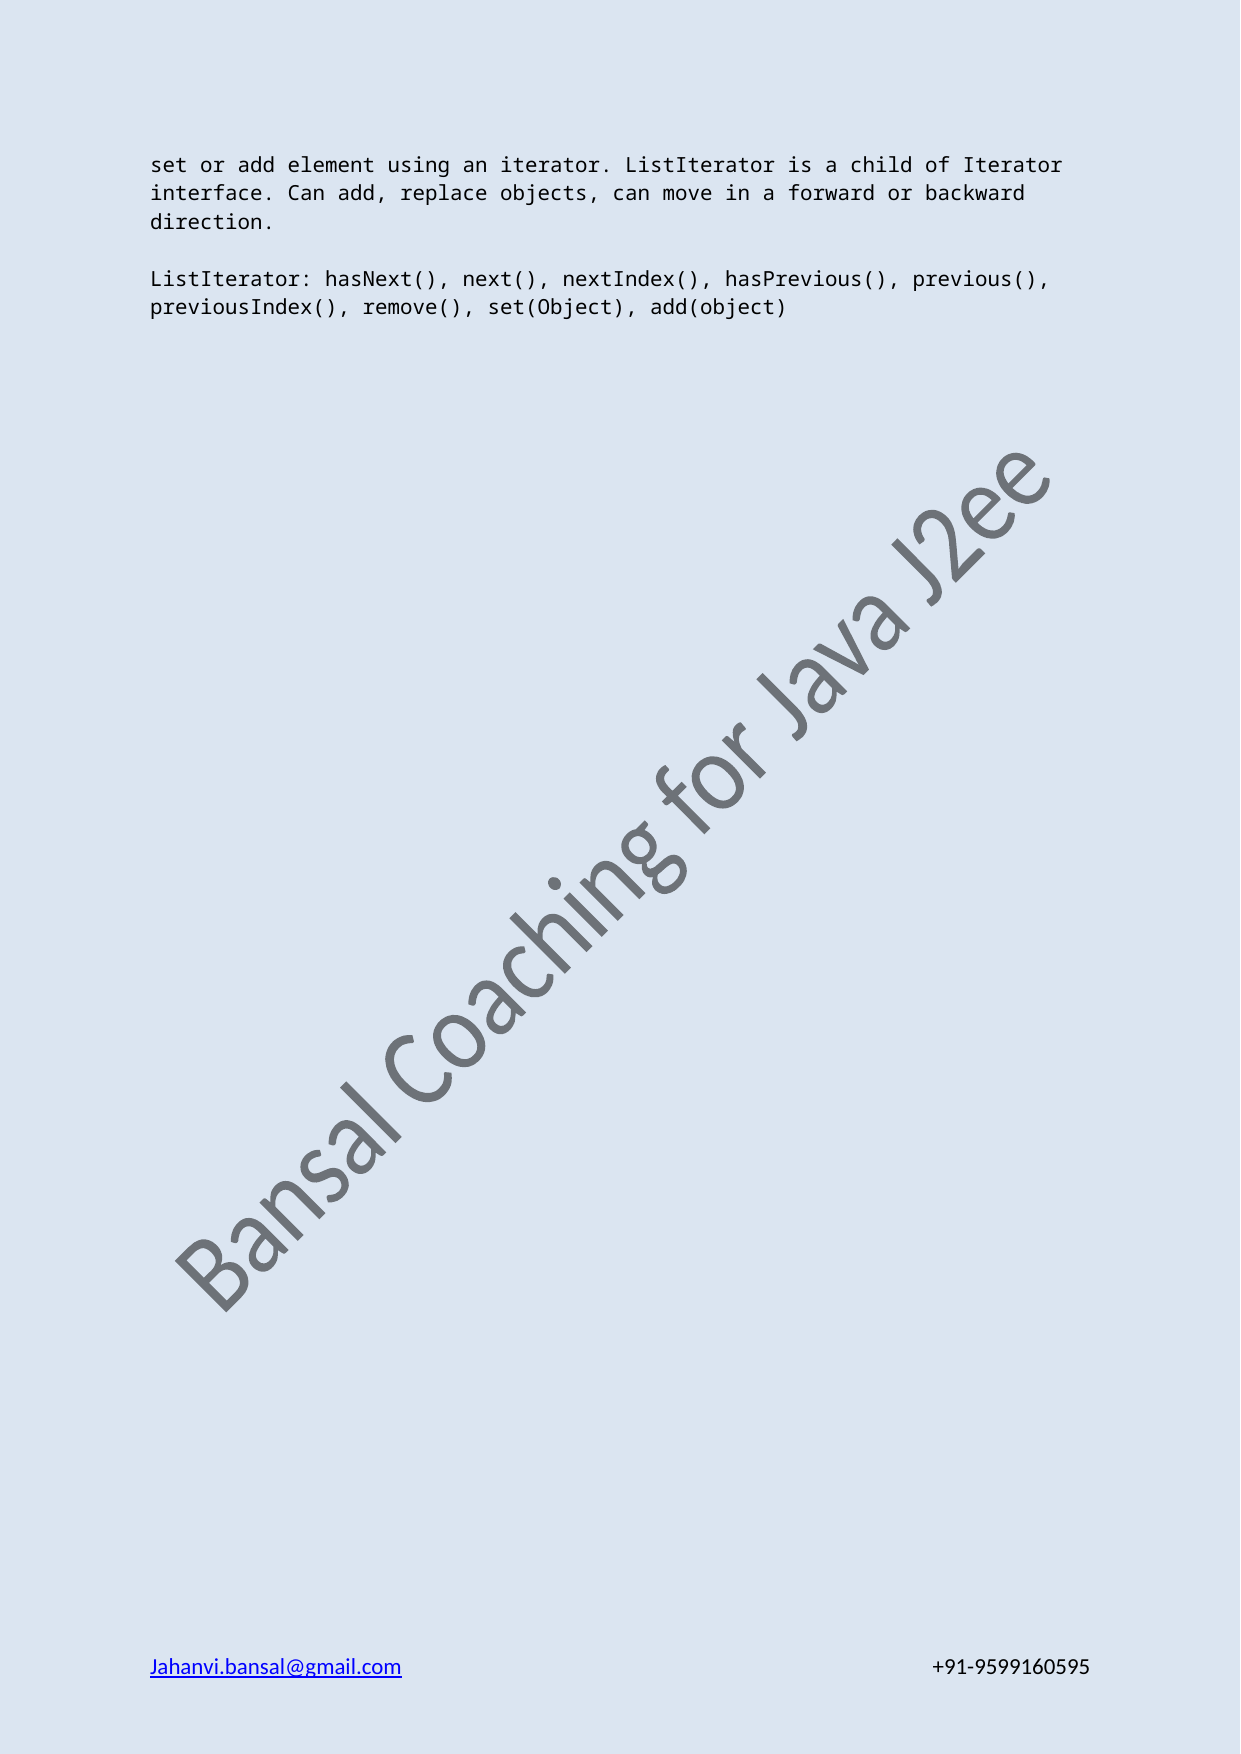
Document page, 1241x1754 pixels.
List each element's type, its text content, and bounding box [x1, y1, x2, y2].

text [150, 150, 1090, 235]
text ListIterator: hasNext(), next(), nextIndex(), hasPrevious(), previous(), previousIndex(), remove(), set(Object), add(object) [150, 264, 1090, 321]
